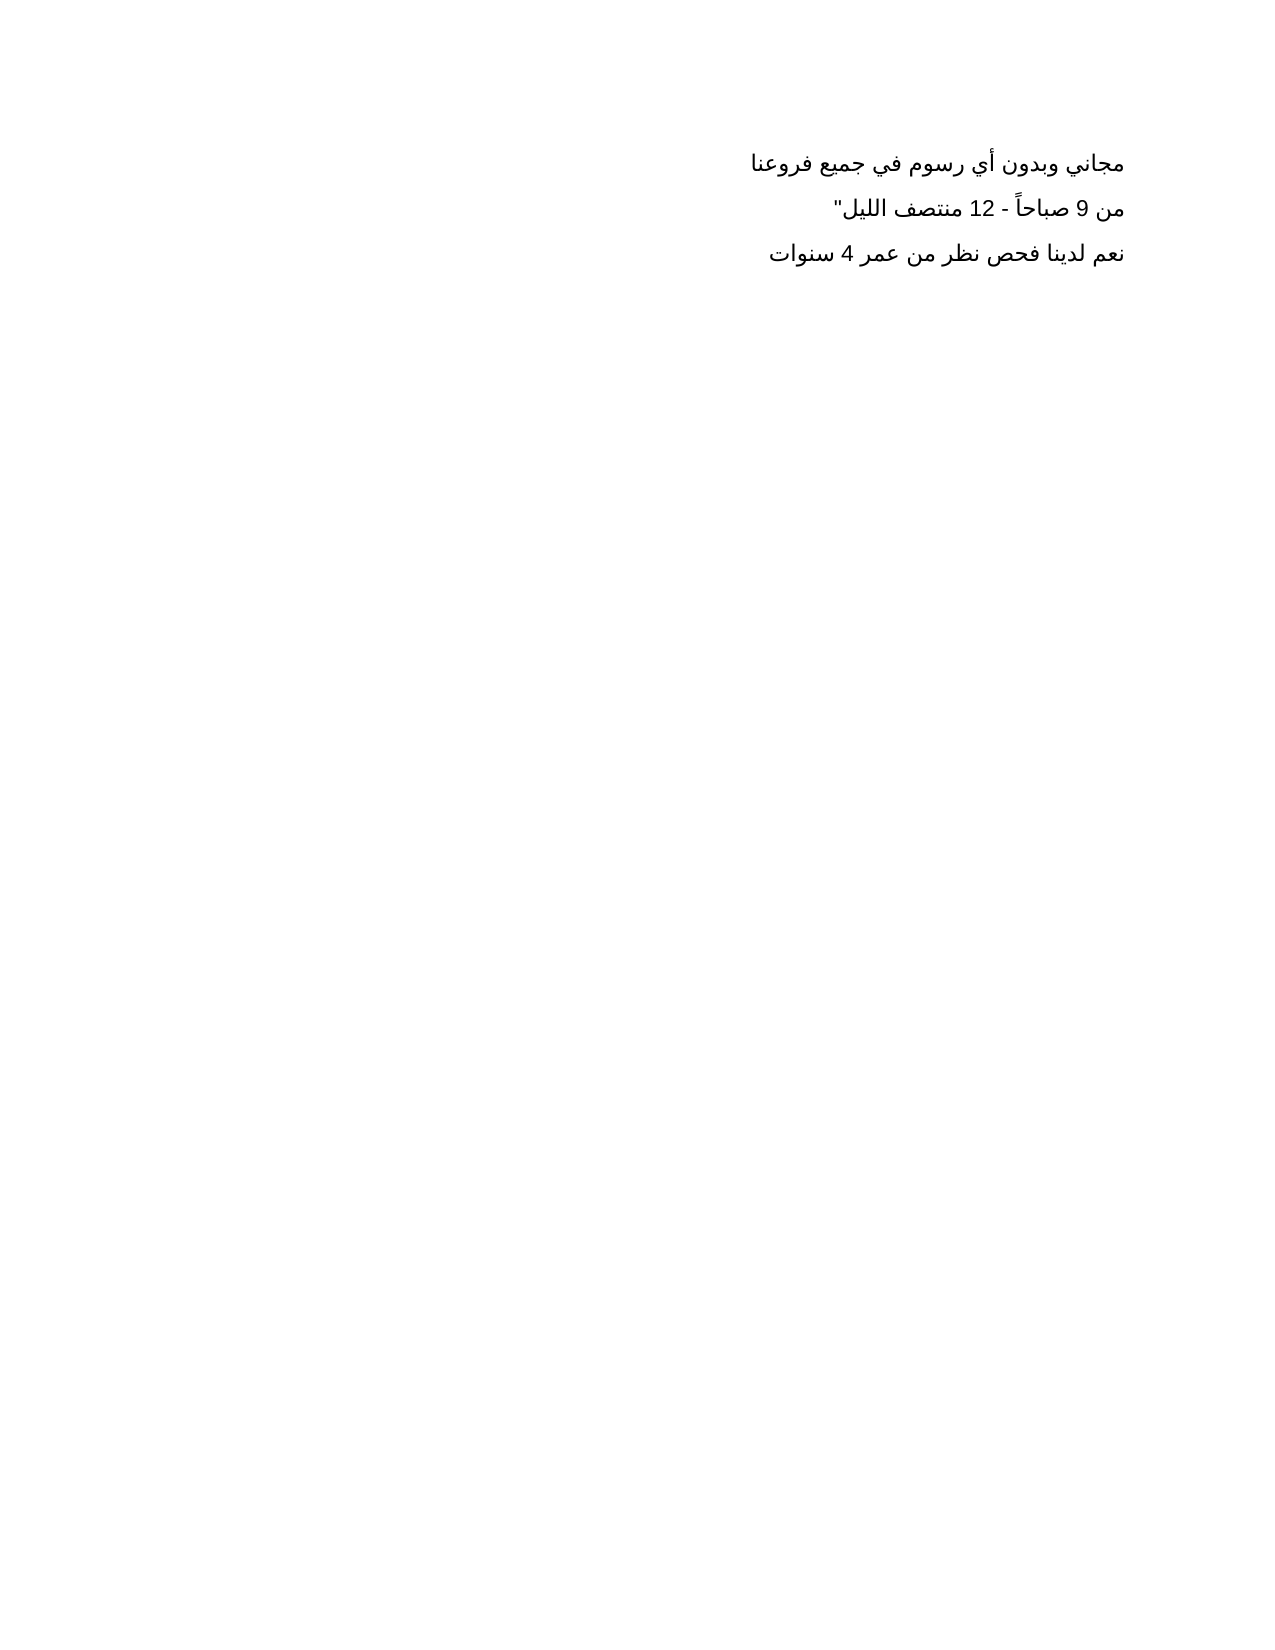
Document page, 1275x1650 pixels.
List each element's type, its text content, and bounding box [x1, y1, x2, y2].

text مجاني وبدون أي رسوم في جميع فروعنا [150, 150, 1125, 176]
text من 9 صباحاً - 12 منتصف الليل" [150, 195, 1125, 221]
text نعم لدينا فحص نظر من عمر 4 سنوات [150, 240, 1125, 267]
